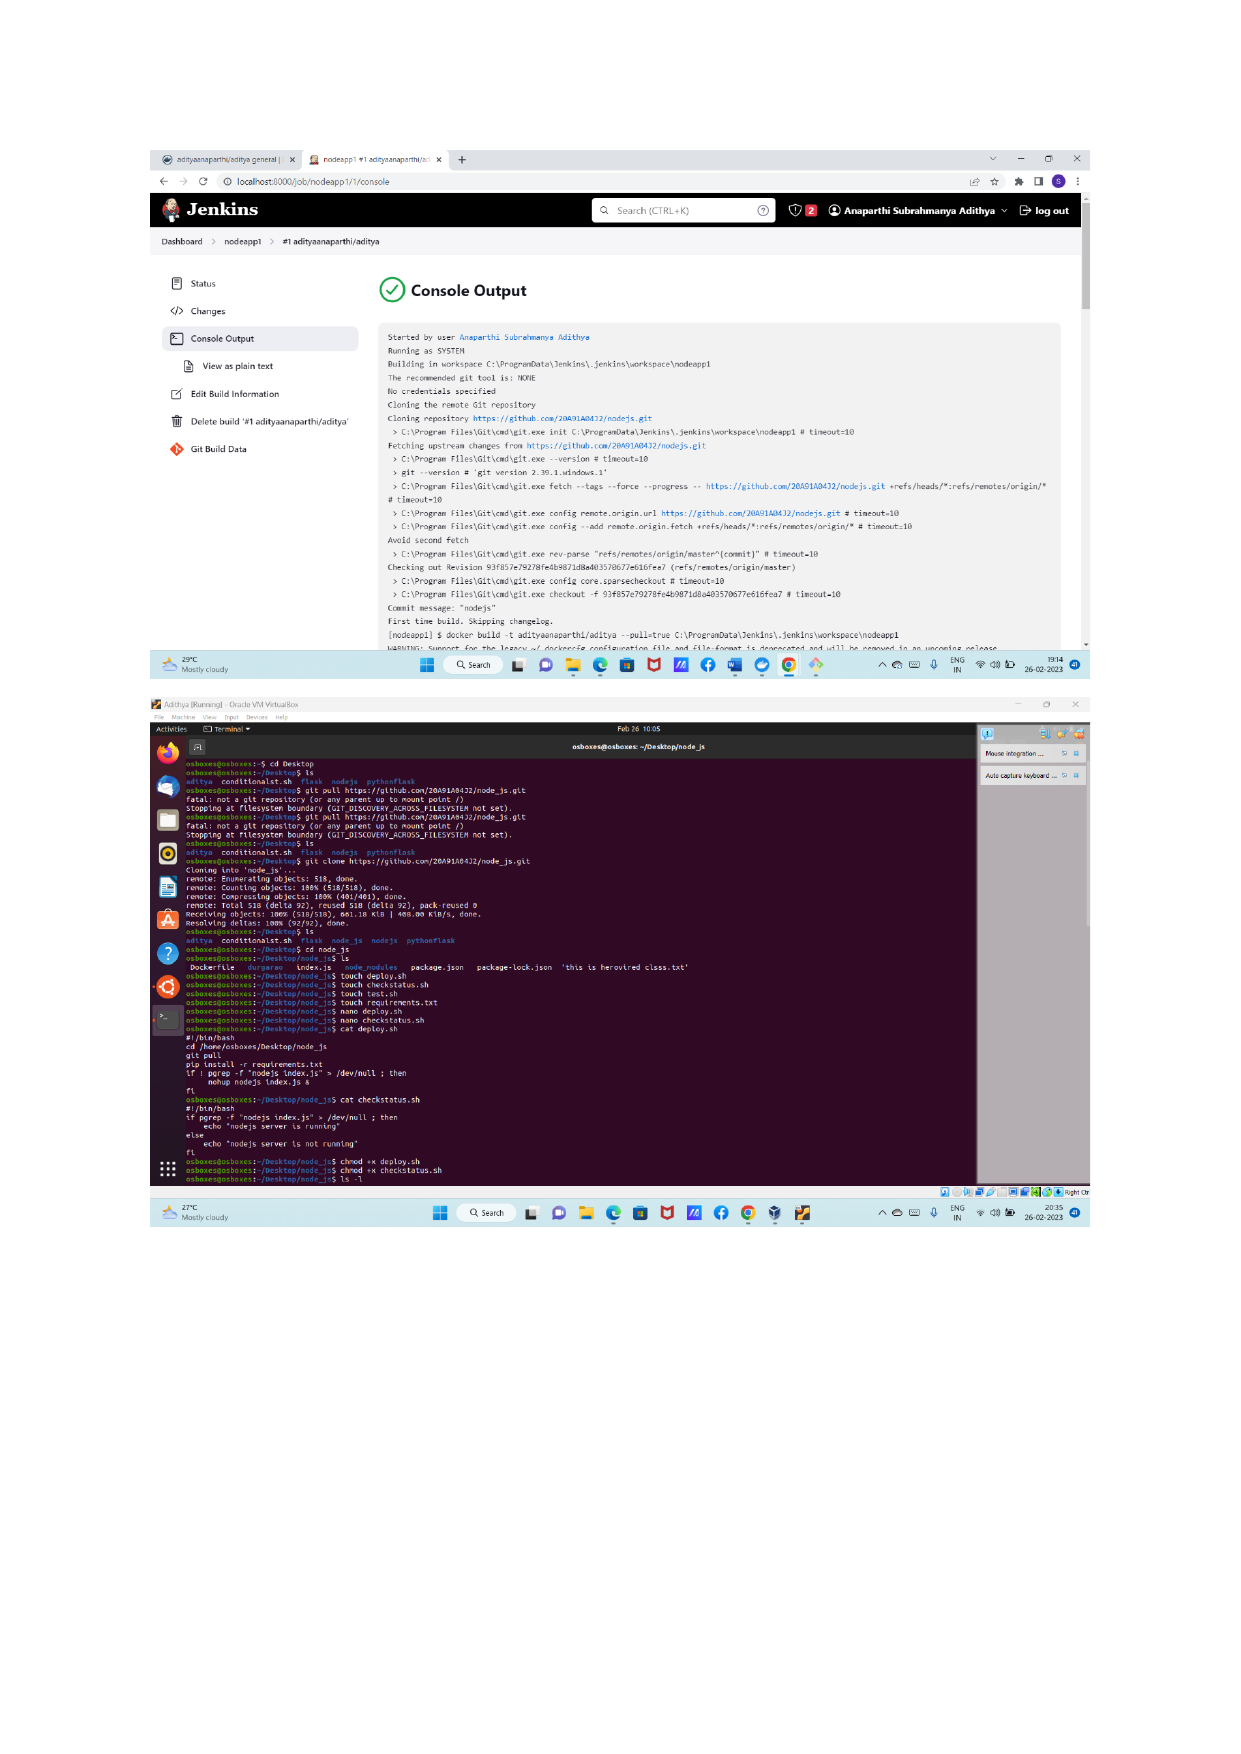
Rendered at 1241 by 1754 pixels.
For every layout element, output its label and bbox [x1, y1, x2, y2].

picture [150, 150, 1091, 679]
picture [150, 697, 1091, 1227]
